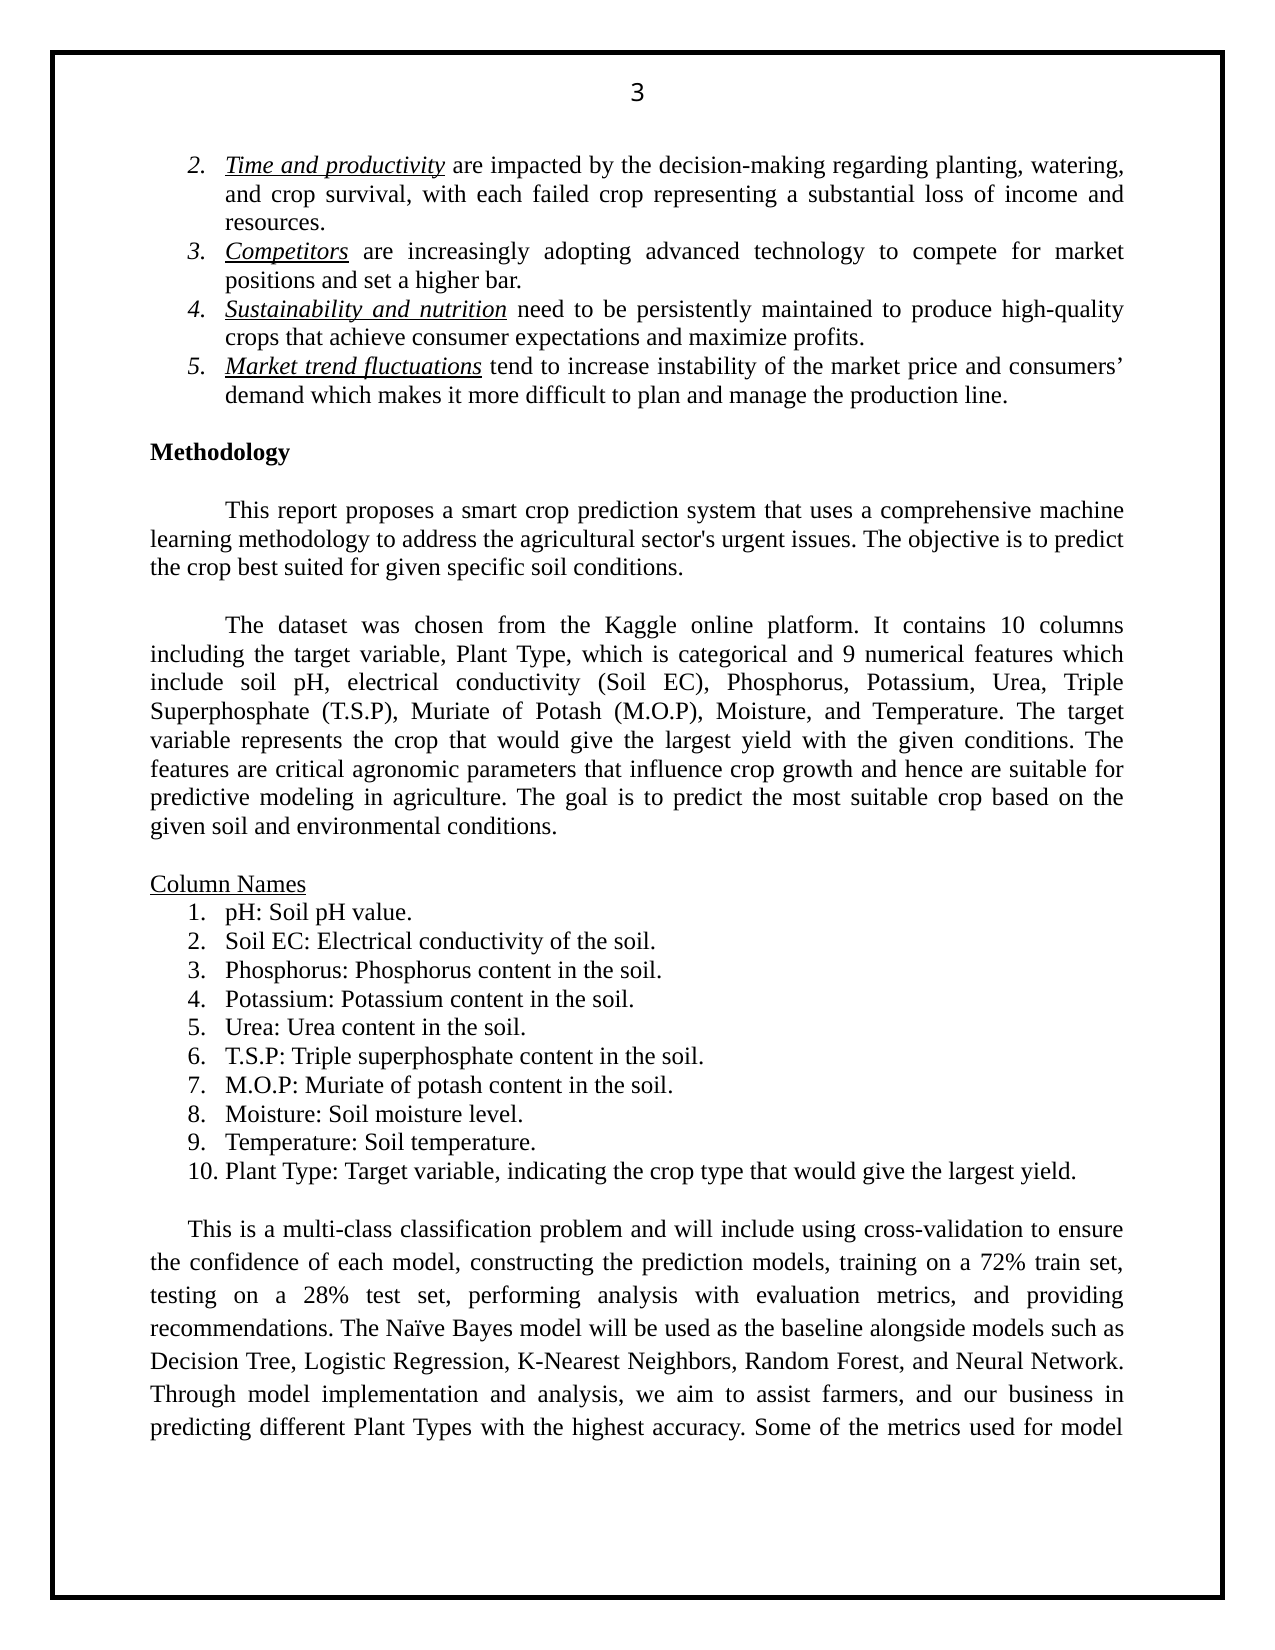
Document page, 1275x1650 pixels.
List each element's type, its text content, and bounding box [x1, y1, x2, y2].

list Soil EC: Electrical conductivity of the soil. [187, 926, 1125, 955]
text Methodology [150, 437, 1125, 466]
text Column Names [150, 869, 1125, 897]
list Competitors are increasingly adopting advanced technology to compete for market positions and set a higher bar. [187, 236, 1125, 294]
list Urea: Urea content in the soil. [187, 1012, 1125, 1041]
list Potassium: Potassium content in the soil. [187, 984, 1125, 1012]
list Plant Type: Target variable, indicating the crop type that would give the largest yield. [187, 1156, 1125, 1185]
list Moisture: Soil moisture level. [187, 1099, 1125, 1127]
list Market trend fluctuations tend to increase instability of the market price and consumers’ demand which makes it more difficult to plan and manage the production line. [187, 351, 1125, 409]
list Phosphorus: Phosphorus content in the soil. [187, 955, 1125, 984]
list pH: Soil pH value. [187, 897, 1125, 926]
list Sustainability and nutrition need to be persistently maintained to produce high-quality crops that achieve consumer expectations and maximize profits. [187, 294, 1125, 351]
list T.S.P: Triple superphosphate content in the soil. [187, 1041, 1125, 1070]
text This report proposes a smart crop prediction system that uses a comprehensive machine learning methodology to address the agricultural sector's urgent issues. The objective is to predict the crop best suited for given specific soil conditions. [150, 495, 1125, 581]
text The dataset was chosen from the Kaggle online platform. It contains 10 columns including the target variable, Plant Type, which is categorical and 9 numerical features which include soil pH, electrical conductivity (Soil EC), Phosphorus, Potassium, Urea, Triple Superphosphate (T.S.P), Muriate of Potash (M.O.P), Moisture, and Temperature. The target variable represents the crop that would give the largest yield with the given conditions. The features are critical agronomic parameters that influence crop growth and hence are suitable for predictive modeling in agriculture. The goal is to predict the most suitable crop based on the given soil and environmental conditions. [150, 610, 1125, 840]
list Time and productivity are impacted by the decision-making regarding planting, watering, and crop survival, with each failed crop representing a substantial loss of income and resources. [187, 150, 1125, 236]
list M.O.P: Muriate of potash content in the soil. [187, 1070, 1125, 1099]
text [150, 1214, 1125, 1441]
list Temperature: Soil temperature. [187, 1127, 1125, 1156]
